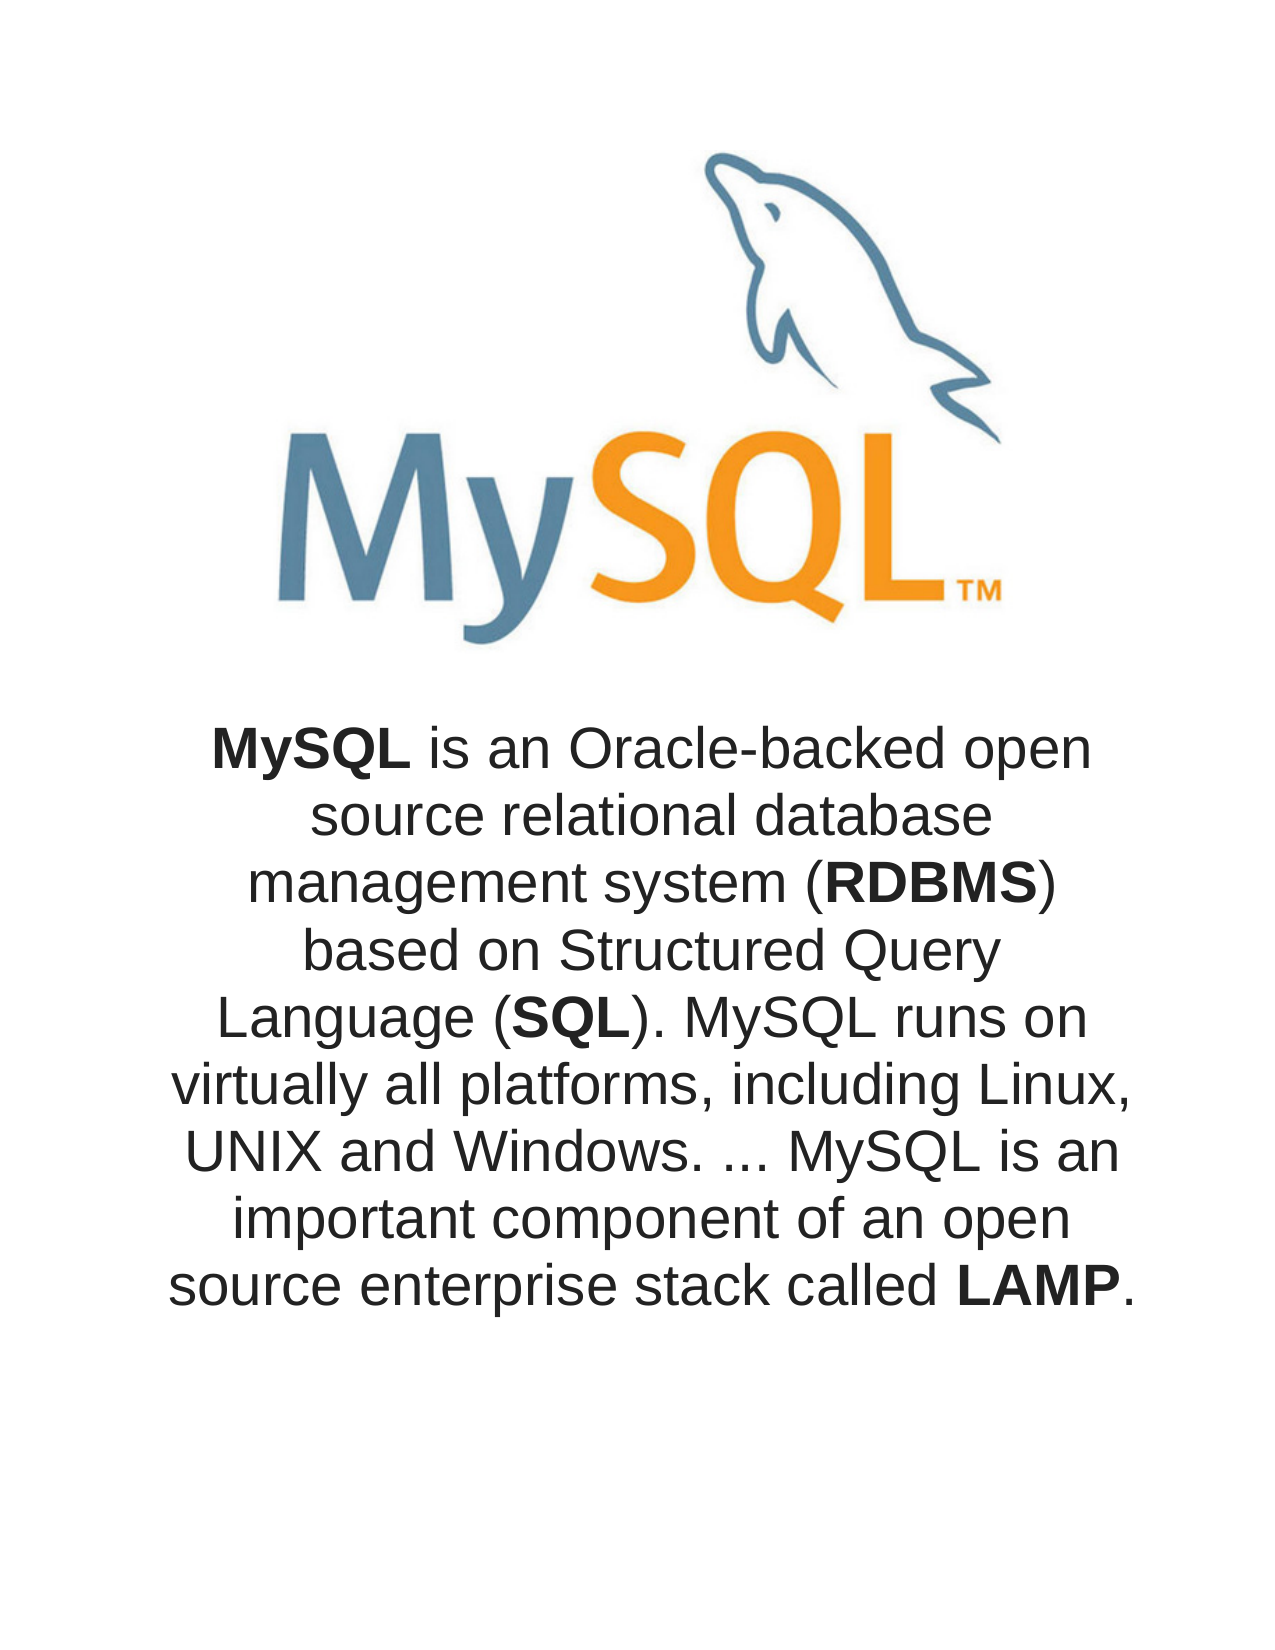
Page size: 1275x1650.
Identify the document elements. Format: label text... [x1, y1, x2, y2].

text MySQL is an Oracle-backed open source relational database management system (RDBMS) based on Structured Query Language (SQL). MySQL runs on virtually all platforms, including Linux, UNIX and Windows. ... MySQL is an important component of an open source enterprise stack called LAMP. [165, 714, 1140, 1318]
picture [165, 150, 1141, 694]
